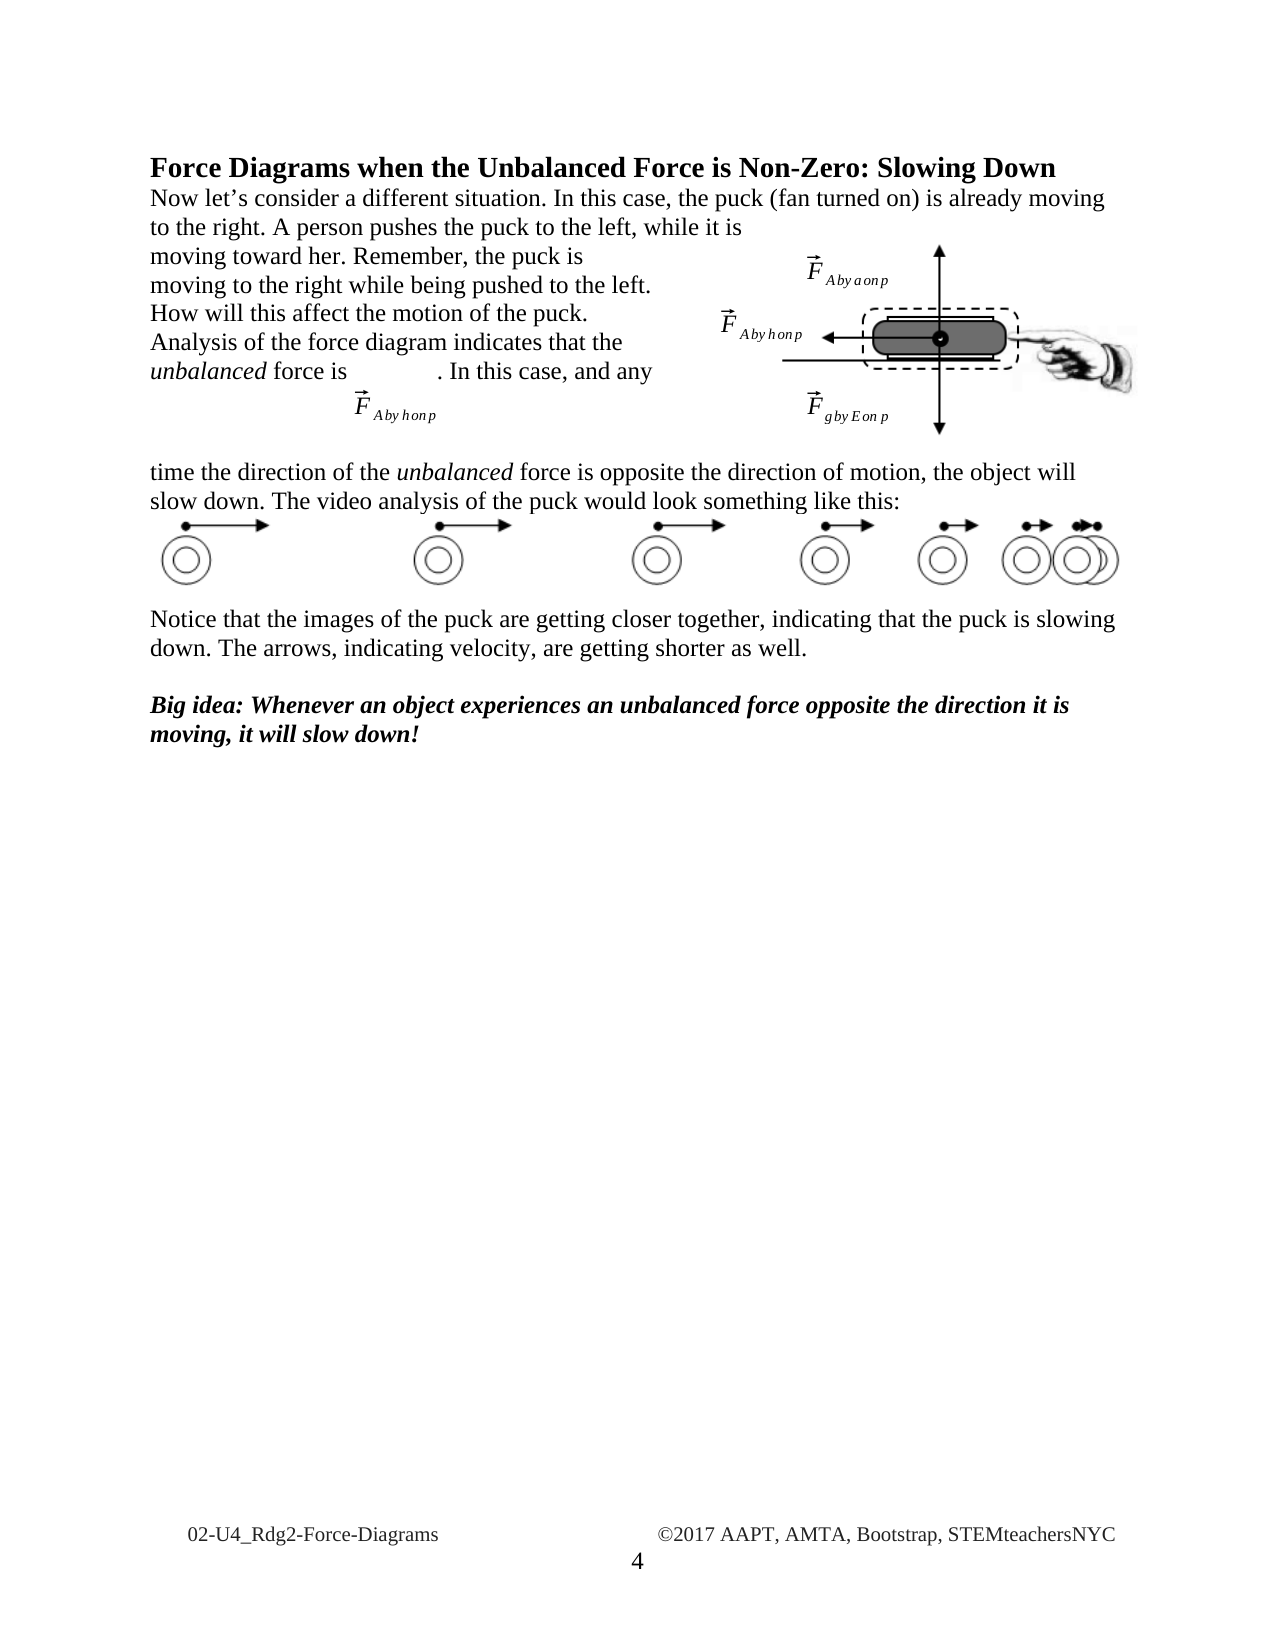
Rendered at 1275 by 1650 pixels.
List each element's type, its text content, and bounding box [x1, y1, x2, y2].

text Big idea: Whenever an object experiences an unbalanced force opposite the direction it is moving, it will slow down! [150, 690, 1125, 748]
text Force Diagrams when the Unbalanced Force is Non-Zero: Slowing Down [150, 150, 1125, 183]
text Now let’s consider a different situation. In this case, the puck (fan turned on) is already moving to the right. A person pushes the puck to the left, while it is moving toward her. Remember, the puck is moving to the right while being pushed to the left. How will this affect the motion of the puck. Analysis of the force diagram indicates that the unbalanced force is . In this case, and any time the direction of the unbalanced force is opposite the direction of motion, the object will slow down. The video analysis of the puck would look something like this: [150, 183, 1125, 514]
text Notice that the images of the puck are getting closer together, indicating that the puck is slowing down. The arrows, indicating velocity, are getting shorter as well. [150, 604, 1125, 662]
picture [150, 514, 1125, 604]
